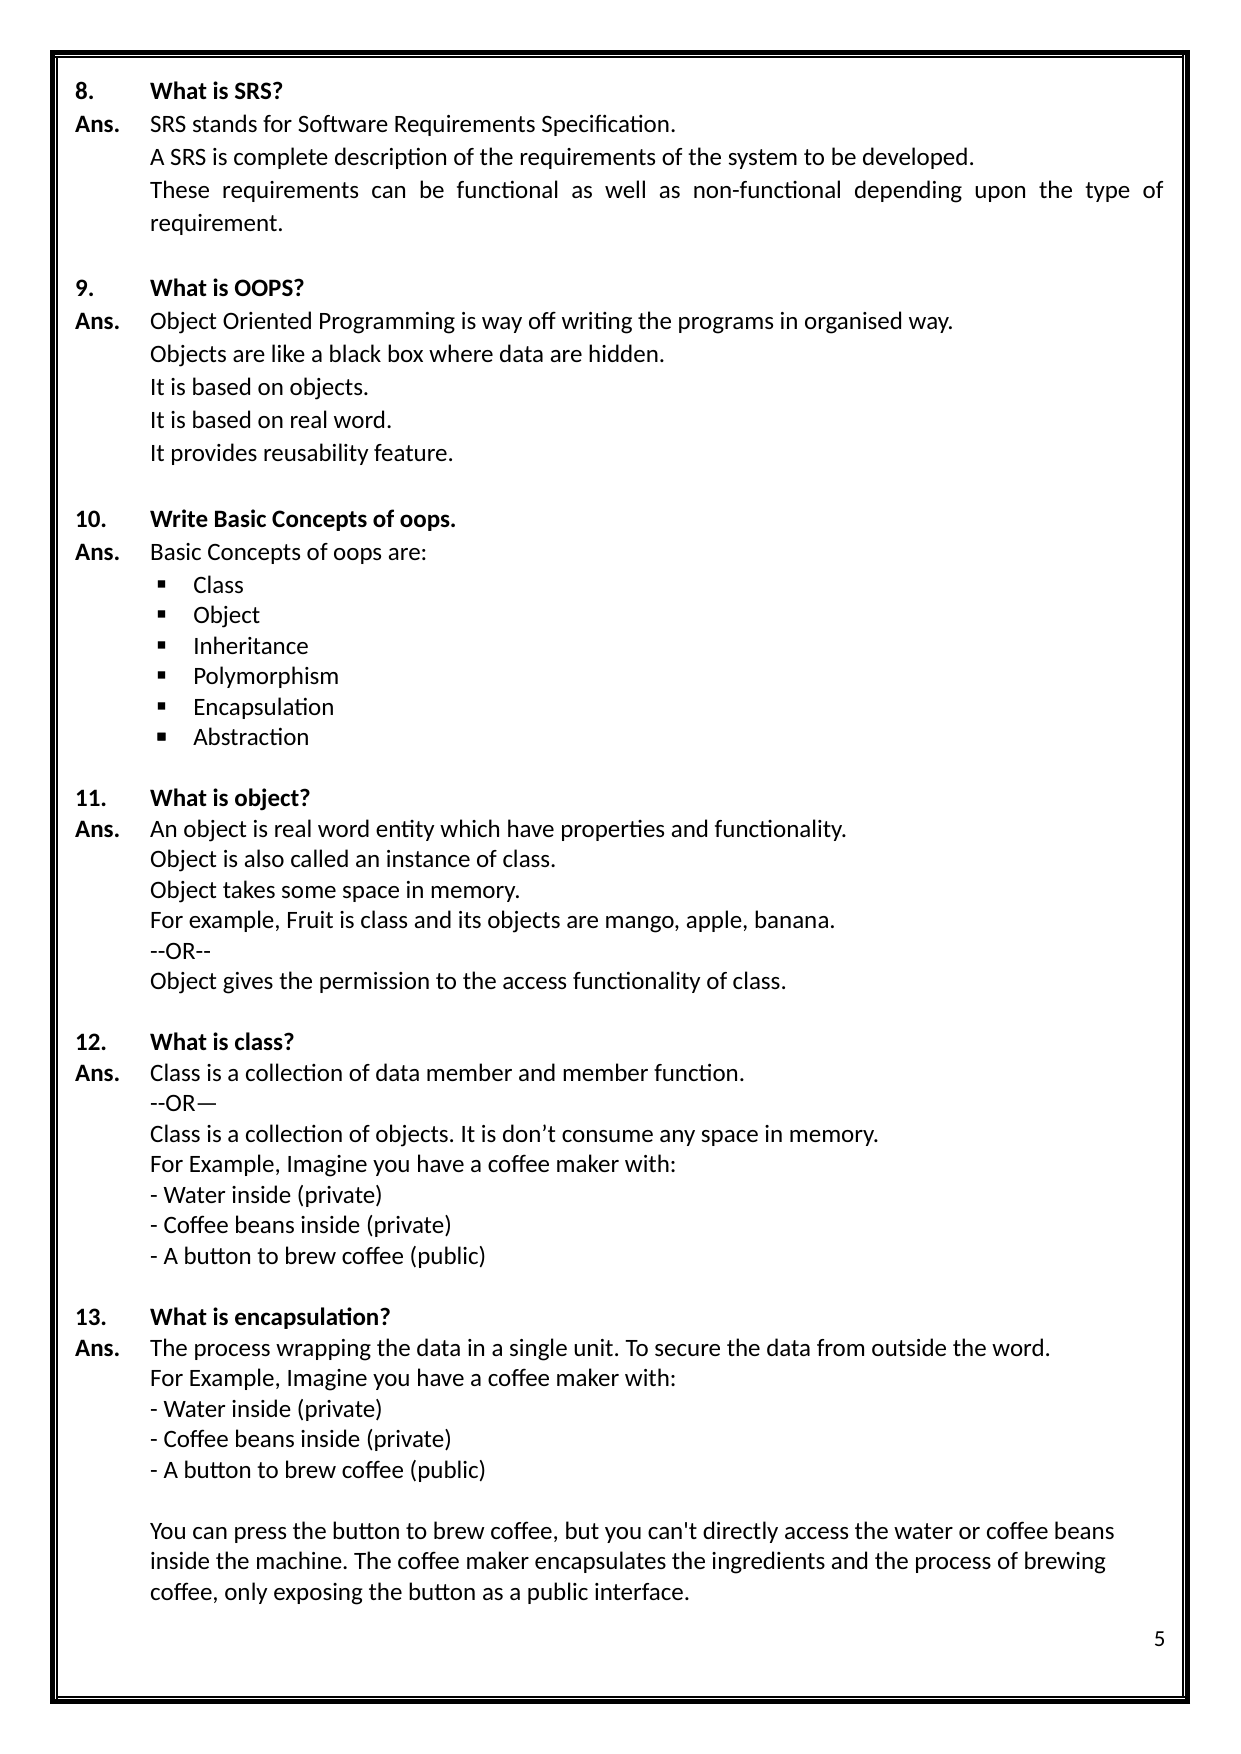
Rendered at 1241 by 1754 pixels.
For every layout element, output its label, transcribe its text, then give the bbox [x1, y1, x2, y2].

text 12. What is class? [75, 1027, 1165, 1057]
text Class is a collection of objects. It is don’t consume any space in memory. [75, 1118, 1165, 1149]
text 9. What is OOPS? [75, 272, 1165, 303]
list Polymorphism [156, 660, 1165, 691]
text - Water inside (private) [75, 1179, 1165, 1210]
list Abstraction [156, 721, 1165, 752]
text 13. What is encapsulation? [75, 1301, 1165, 1332]
text It is based on objects. [75, 371, 1165, 402]
text For example, Fruit is class and its objects are mango, apple, banana. [75, 904, 1165, 935]
text Ans. An object is real word entity which have properties and functionality. [75, 813, 1165, 843]
text --OR-- [75, 935, 1165, 966]
text Ans. Class is a collection of data member and member function. [75, 1057, 1165, 1088]
list Class [156, 569, 1165, 599]
text A SRS is complete description of the requirements of the system to be developed. [150, 141, 1165, 171]
text For Example, Imagine you have a coffee maker with: [75, 1149, 1165, 1179]
list Encapsulation [156, 691, 1165, 721]
text Ans. Object Oriented Programming is way off writing the programs in organised way. [75, 305, 1165, 336]
text - Coffee beans inside (private) [75, 1210, 1165, 1240]
text Objects are like a black box where data are hidden. [75, 338, 1165, 369]
text It provides reusability feature. [75, 437, 1165, 468]
text - Water inside (private) [75, 1393, 1165, 1423]
text You can press the button to brew coffee, but you can't directly access the water or coffee beans inside the machine. The coffee maker encapsulates the ingredients and the process of brewing coffee, only exposing the button as a public interface. [150, 1515, 1165, 1606]
list Inheritance [156, 630, 1165, 660]
text - A button to brew coffee (public) [75, 1454, 1165, 1484]
text Ans. SRS stands for Software Requirements Specification. [75, 108, 1165, 138]
text - Coffee beans inside (private) [75, 1423, 1165, 1454]
text Object is also called an instance of class. [75, 843, 1165, 874]
text Ans. The process wrapping the data in a single unit. To secure the data from outside the word. [75, 1332, 1165, 1362]
text 8. What is SRS? [75, 75, 1165, 106]
text Object gives the permission to the access functionality of class. [75, 966, 1165, 996]
text It is based on real word. [75, 404, 1165, 435]
text 10. Write Basic Concepts of oops. [75, 503, 1165, 533]
text For Example, Imagine you have a coffee maker with: [75, 1362, 1165, 1393]
text Ans. Basic Concepts of oops are: [75, 536, 1165, 566]
text --OR— [75, 1088, 1165, 1118]
text - A button to brew coffee (public) [75, 1240, 1165, 1271]
text These requirements can be functional as well as non-functional depending upon the type of requirement. [150, 174, 1165, 237]
list Object [156, 599, 1165, 630]
text 11. What is object? [75, 782, 1165, 813]
text Object takes some space in memory. [75, 874, 1165, 904]
